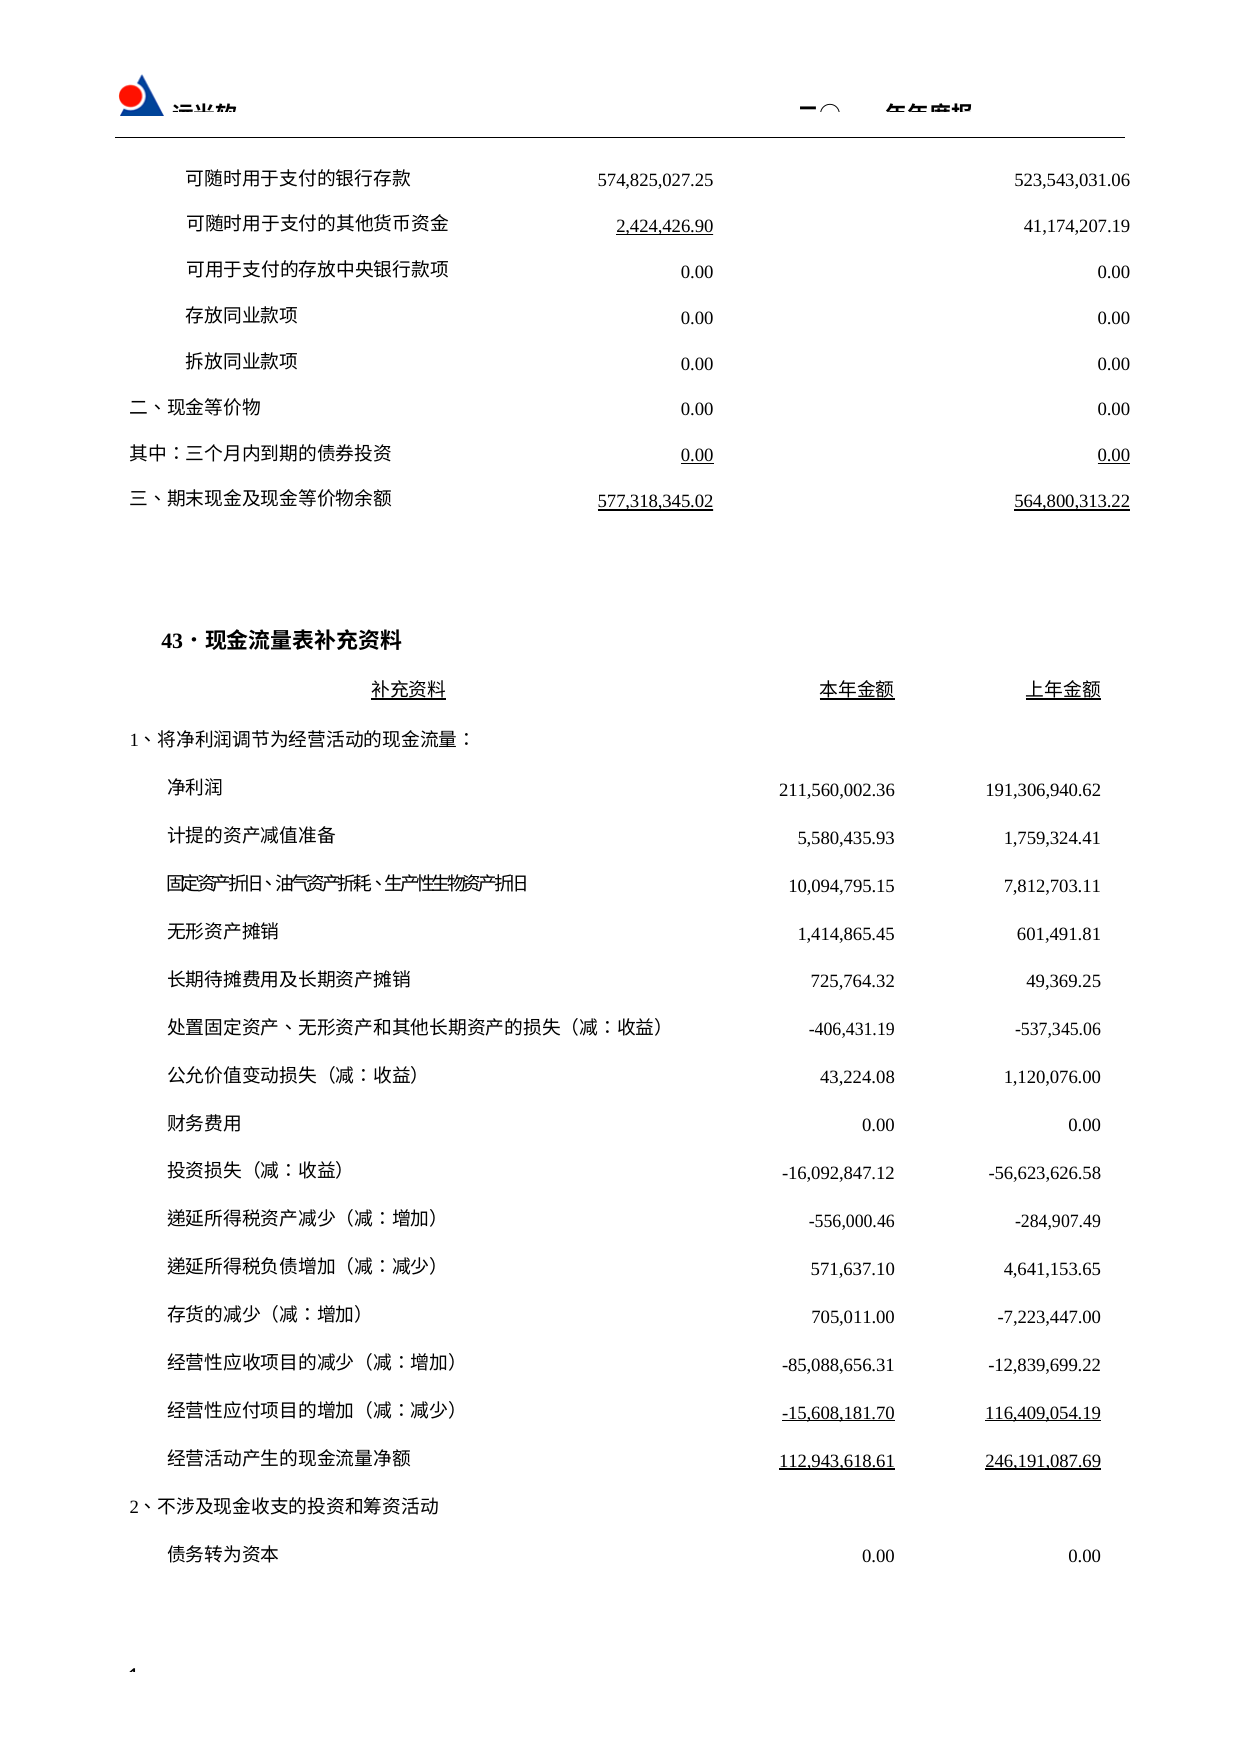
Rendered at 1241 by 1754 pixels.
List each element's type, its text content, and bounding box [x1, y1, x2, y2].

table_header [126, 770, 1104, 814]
text 43．现金流量表补充资料 [161, 625, 527, 654]
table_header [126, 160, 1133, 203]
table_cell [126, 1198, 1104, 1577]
text 补充资料 本年金额 上年金额 [371, 677, 1134, 702]
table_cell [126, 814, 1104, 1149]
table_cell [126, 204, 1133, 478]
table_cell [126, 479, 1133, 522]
picture [118, 74, 164, 116]
text 1、将净利润调节为经营活动的现金流量： [129, 726, 527, 752]
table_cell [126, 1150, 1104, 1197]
